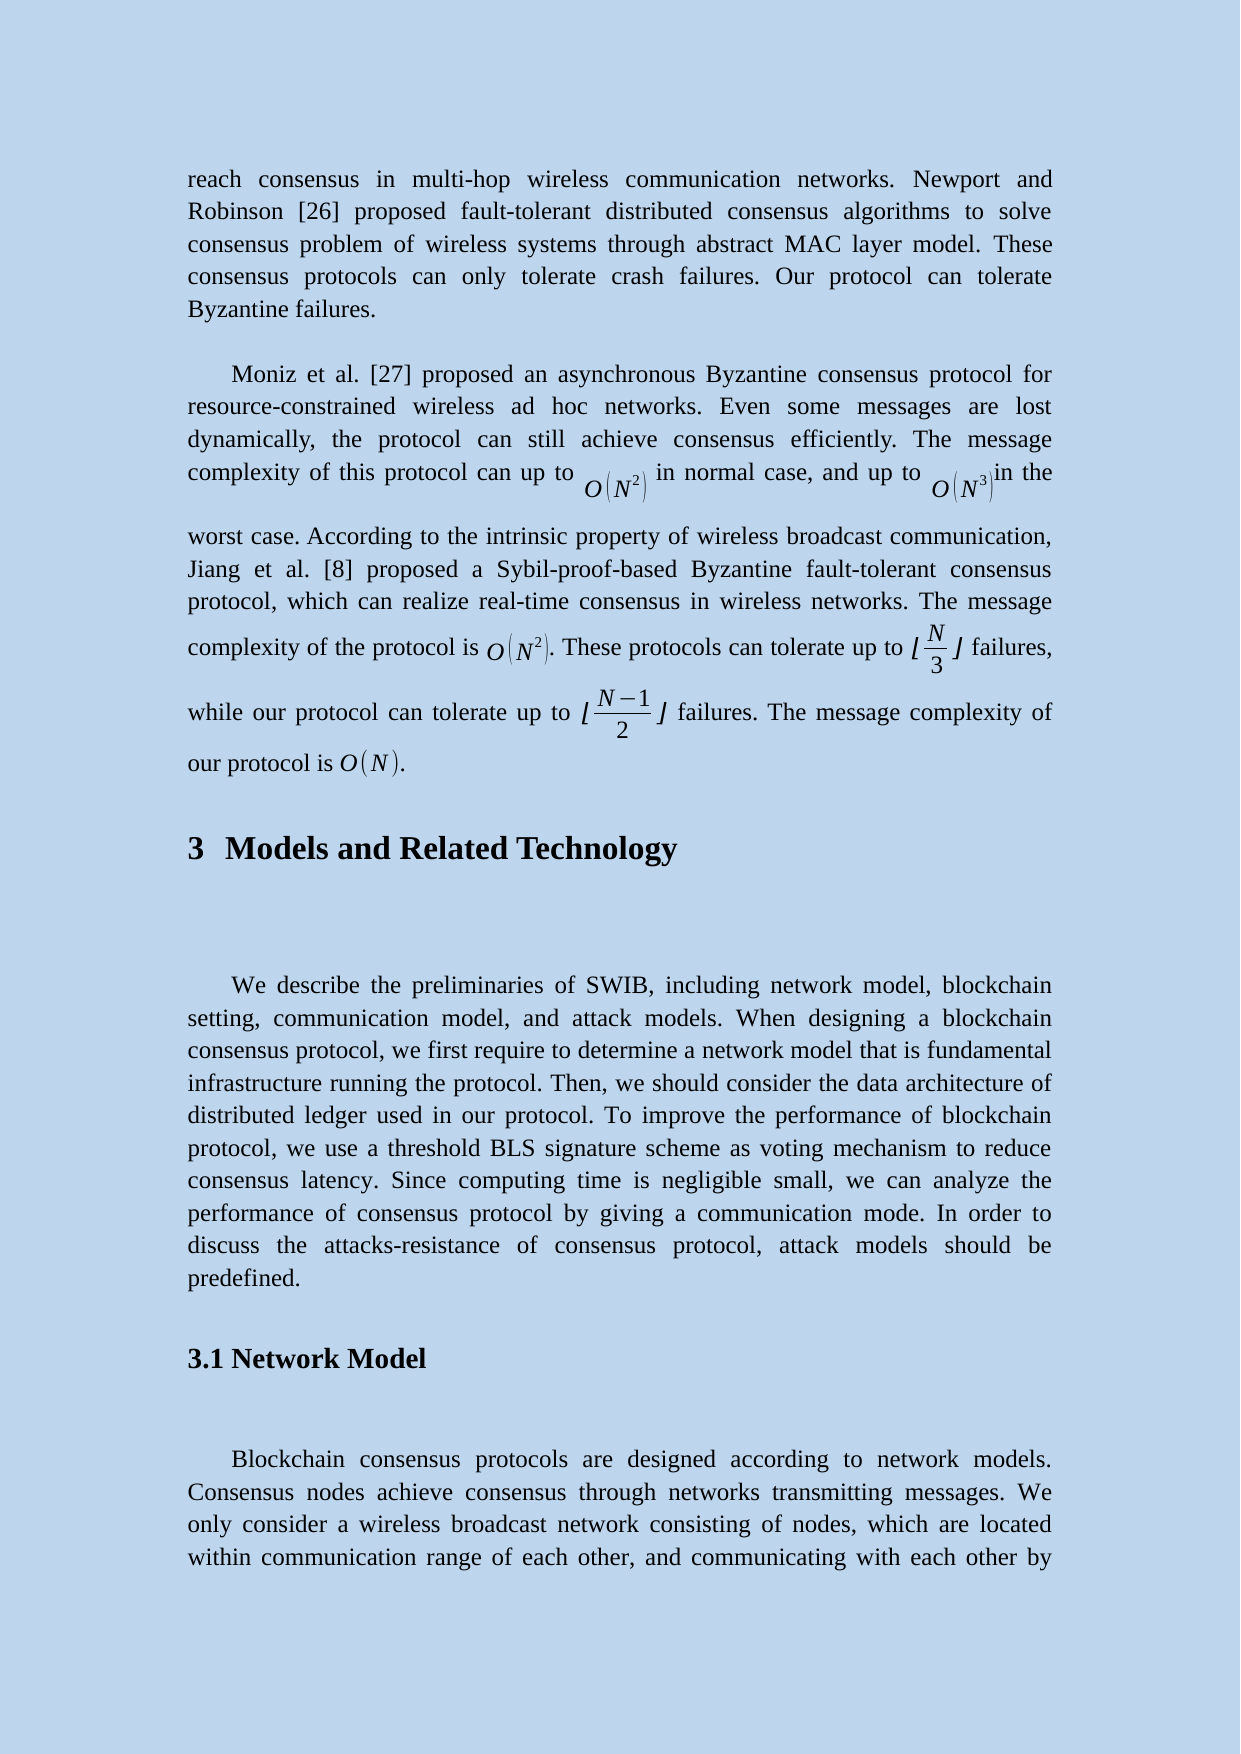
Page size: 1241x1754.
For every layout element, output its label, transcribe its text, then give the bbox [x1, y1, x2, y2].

text Moniz et al. [27] proposed an asynchronous Byzantine consensus protocol for resource-constrained wireless ad hoc networks. Even some messages are lost dynamically, the protocol can still achieve consensus efficiently. The message complexity of this protocol can up to in normal case, and up to in the worst case. According to the intrinsic property of wireless broadcast communication, Jiang et al. [8] proposed a Sybil-proof-based Byzantine fault-tolerant consensus protocol, which can realize real-time consensus in wireless networks. The message complexity of the protocol is . These protocols can tolerate up to failures, while our protocol can tolerate up to failures. The message complexity of our protocol is . [187, 357, 1053, 779]
subtitle 3.1 Network Model [187, 1326, 1053, 1391]
subtitle Models and Related Technology [187, 815, 1053, 880]
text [187, 162, 1053, 324]
text We describe the preliminaries of SWIB, including network model, blockchain setting, communication model, and attack models. When designing a blockchain consensus protocol, we first require to determine a network model that is fundamental infrastructure running the protocol. Then, we should consider the data architecture of distributed ledger used in our protocol. To improve the performance of blockchain protocol, we use a threshold BLS signature scheme as voting mechanism to reduce consensus latency. Since computing time is negligible small, we can analyze the performance of consensus protocol by giving a communication mode. In order to discuss the attacks-resistance of consensus protocol, attack models should be predefined. [187, 968, 1053, 1293]
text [187, 1442, 1053, 1572]
